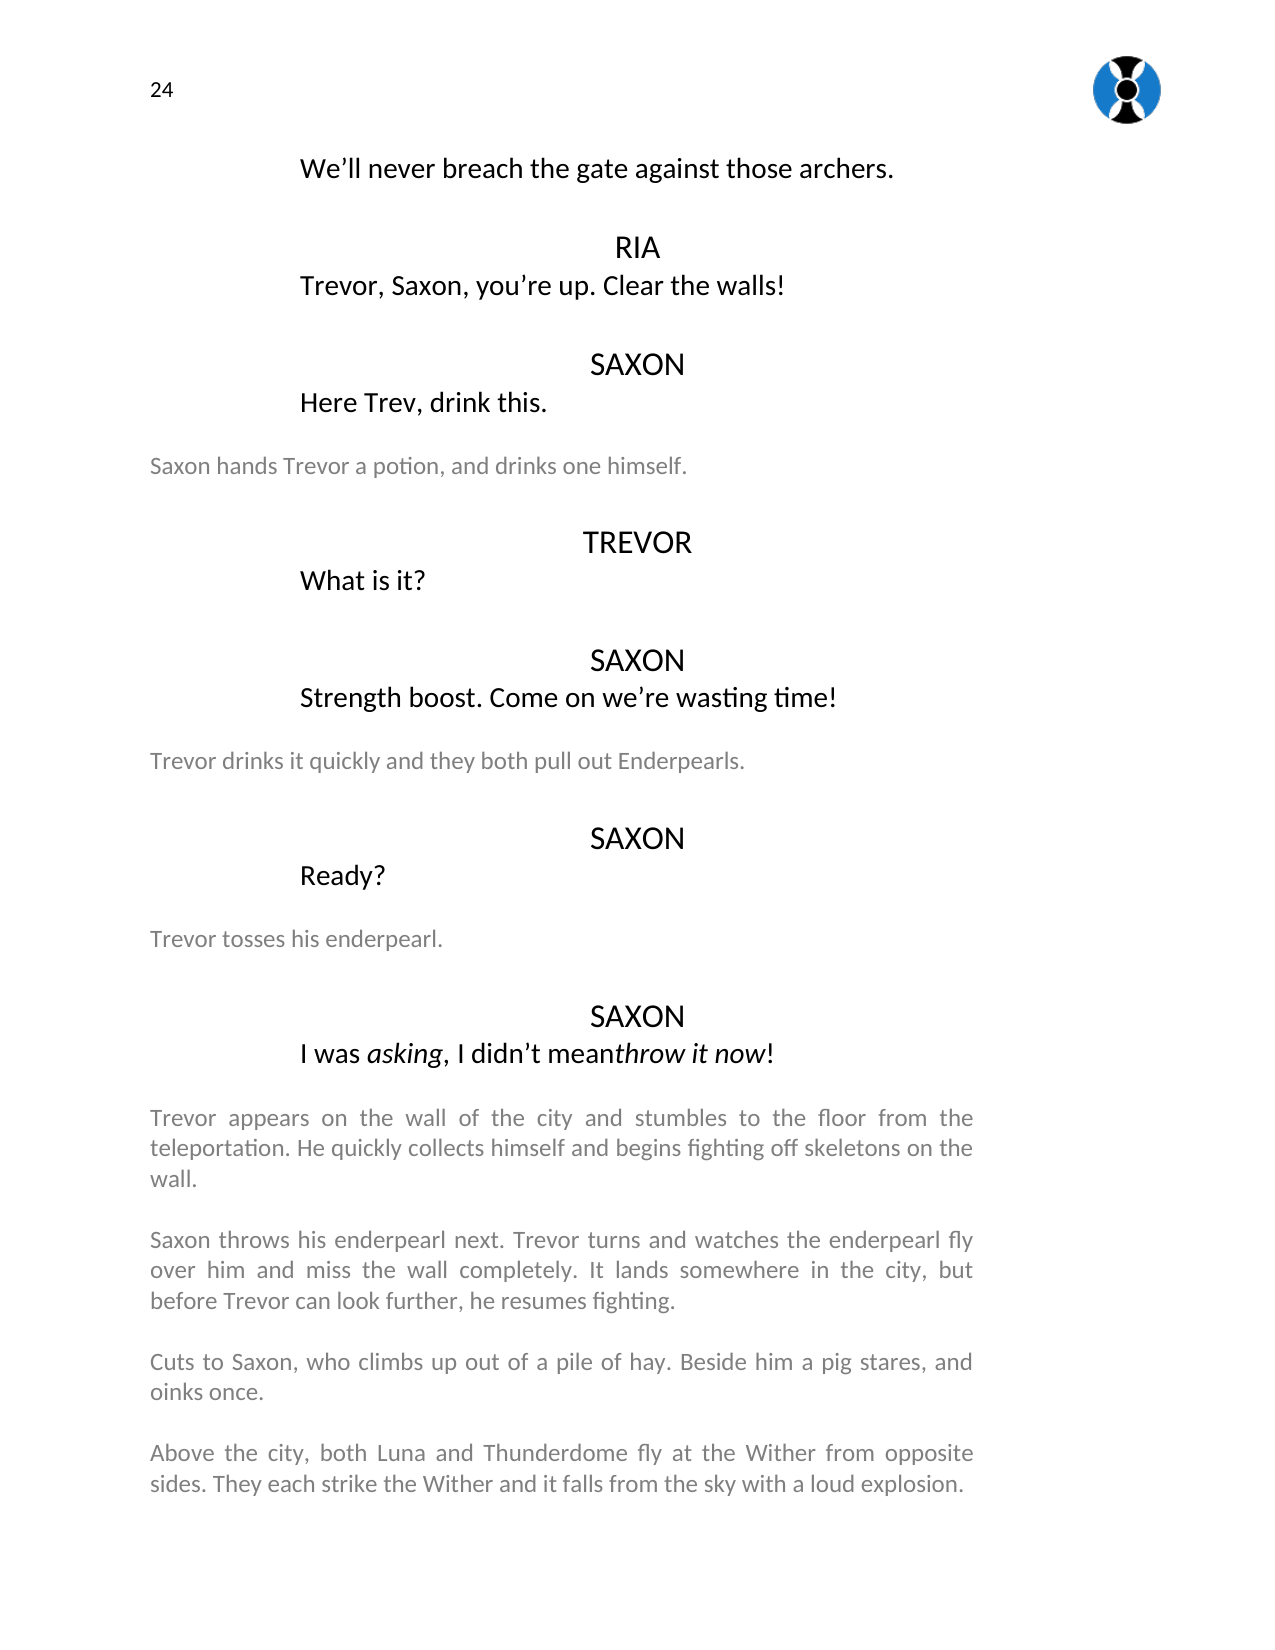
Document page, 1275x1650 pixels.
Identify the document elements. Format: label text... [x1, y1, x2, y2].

text We’ll never breach the gate against those archers. [300, 150, 975, 186]
picture [1091, 54, 1163, 126]
text Saxon throws his enderpearl next. Trevor turns and watches the enderpearl fly over him and miss the wall completely. It lands somewhere in the city, but before Trevor can look further, he resumes fighting. [150, 1224, 975, 1315]
text Here Trev, drink this. [300, 384, 975, 420]
text Trevor tosses his enderpearl. [150, 924, 975, 954]
text SAXON [150, 995, 1125, 1036]
text Trevor drinks it quickly and they both pull out Enderpearls. [150, 746, 975, 776]
text Cuts to Saxon, who climbs up out of a pile of hay. Beside him a pig stares, and oinks once. [150, 1315, 975, 1407]
text I was asking, I didn’t meanthrow it now! [300, 1036, 975, 1071]
text TREVOR [150, 522, 1125, 562]
text Strength boost. Come on we’re wasting time! [300, 679, 975, 715]
text SAXON [150, 343, 1125, 384]
text SAXON [150, 817, 1125, 857]
text Ready? [300, 857, 975, 893]
text Trevor appears on the wall of the city and stumbles to the floor from the teleportation. He quickly collects himself and begins fighting off skeletons on the wall. [150, 1102, 975, 1193]
text SAXON [150, 639, 1125, 679]
text Trevor, Saxon, you’re up. Clear the walls! [300, 267, 975, 303]
text Saxon hands Trevor a potion, and drinks one himself. [150, 450, 975, 481]
text Above the city, both Luna and Thunderdome fly at the Wither from opposite sides. They each strike the Wither and it falls from the sky with a loud explosion. [150, 1407, 975, 1498]
text RIA [150, 226, 1125, 267]
text What is it? [300, 562, 975, 598]
